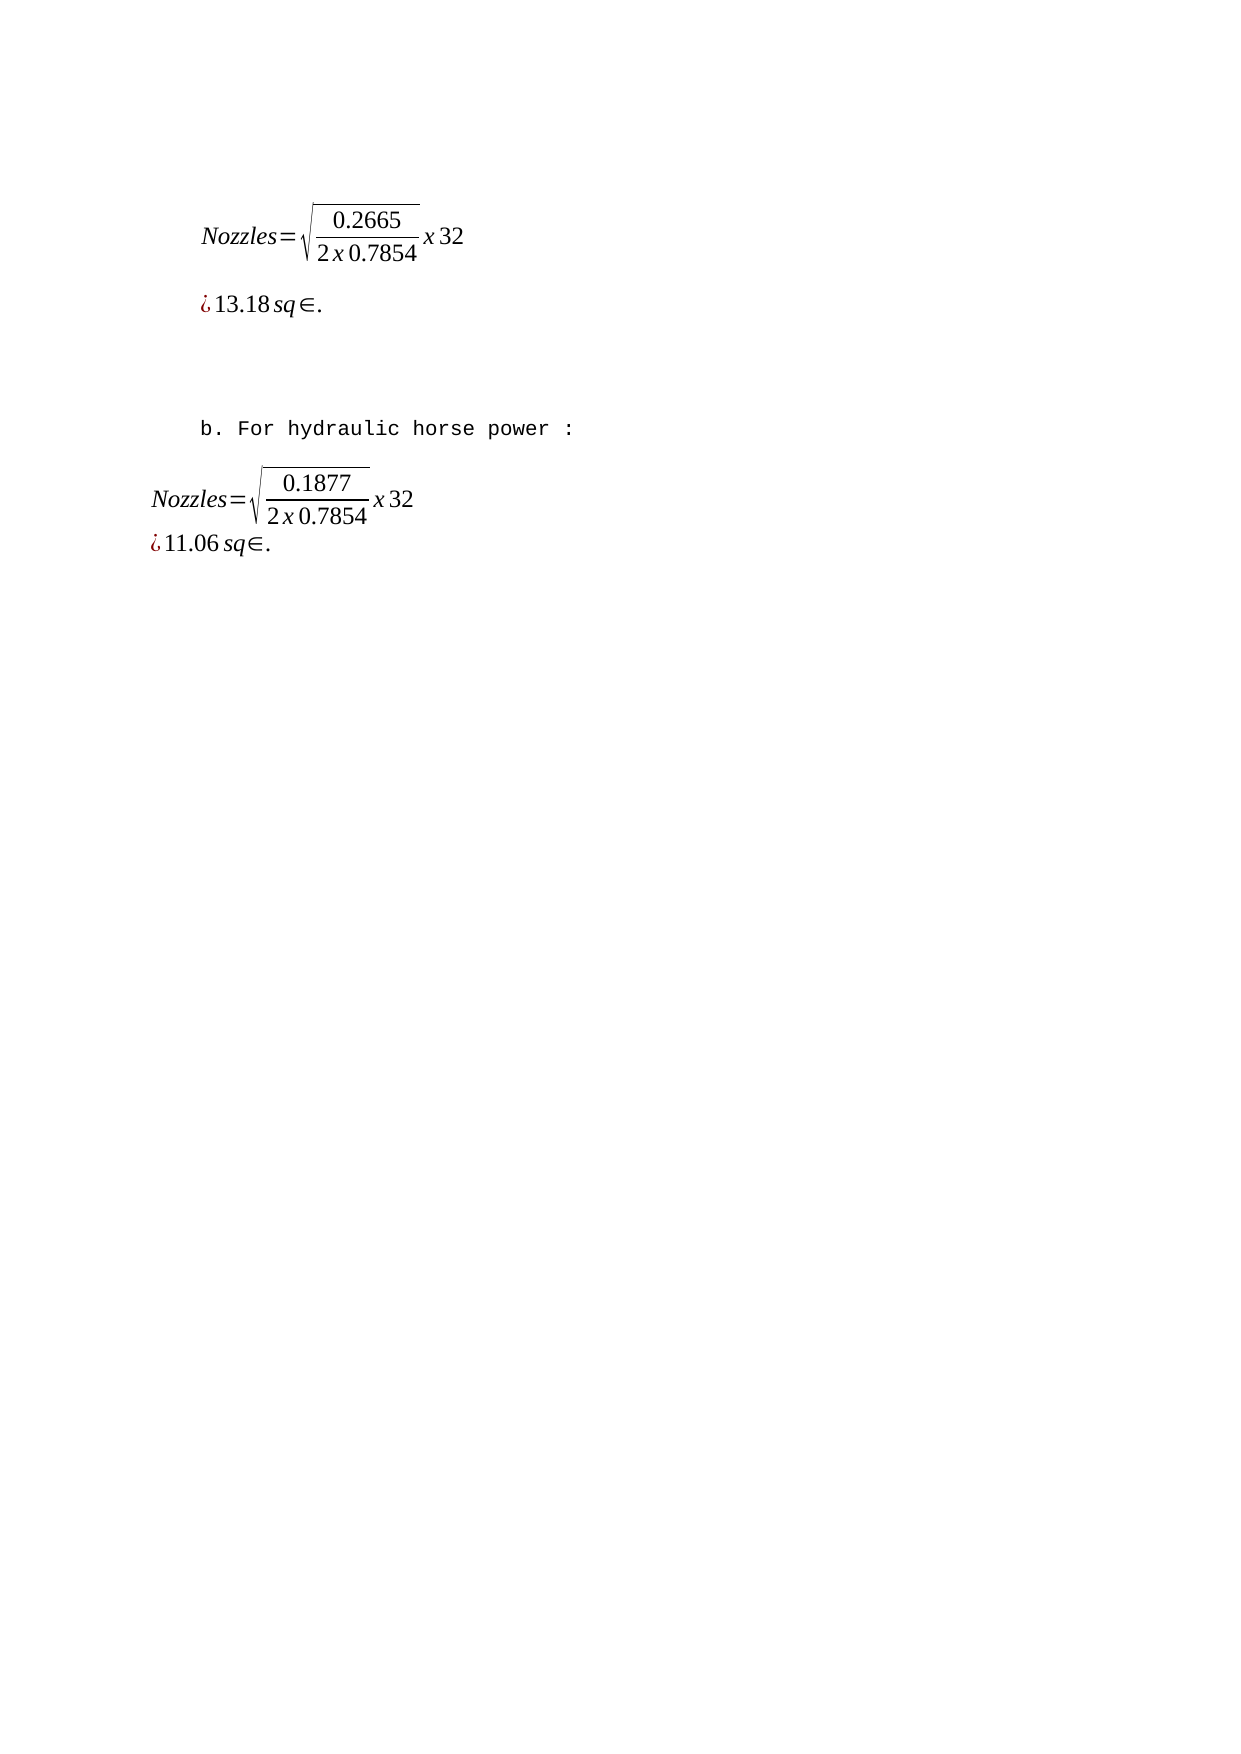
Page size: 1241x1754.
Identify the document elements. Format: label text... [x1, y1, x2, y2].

list For hydraulic horse power : [200, 418, 1090, 441]
